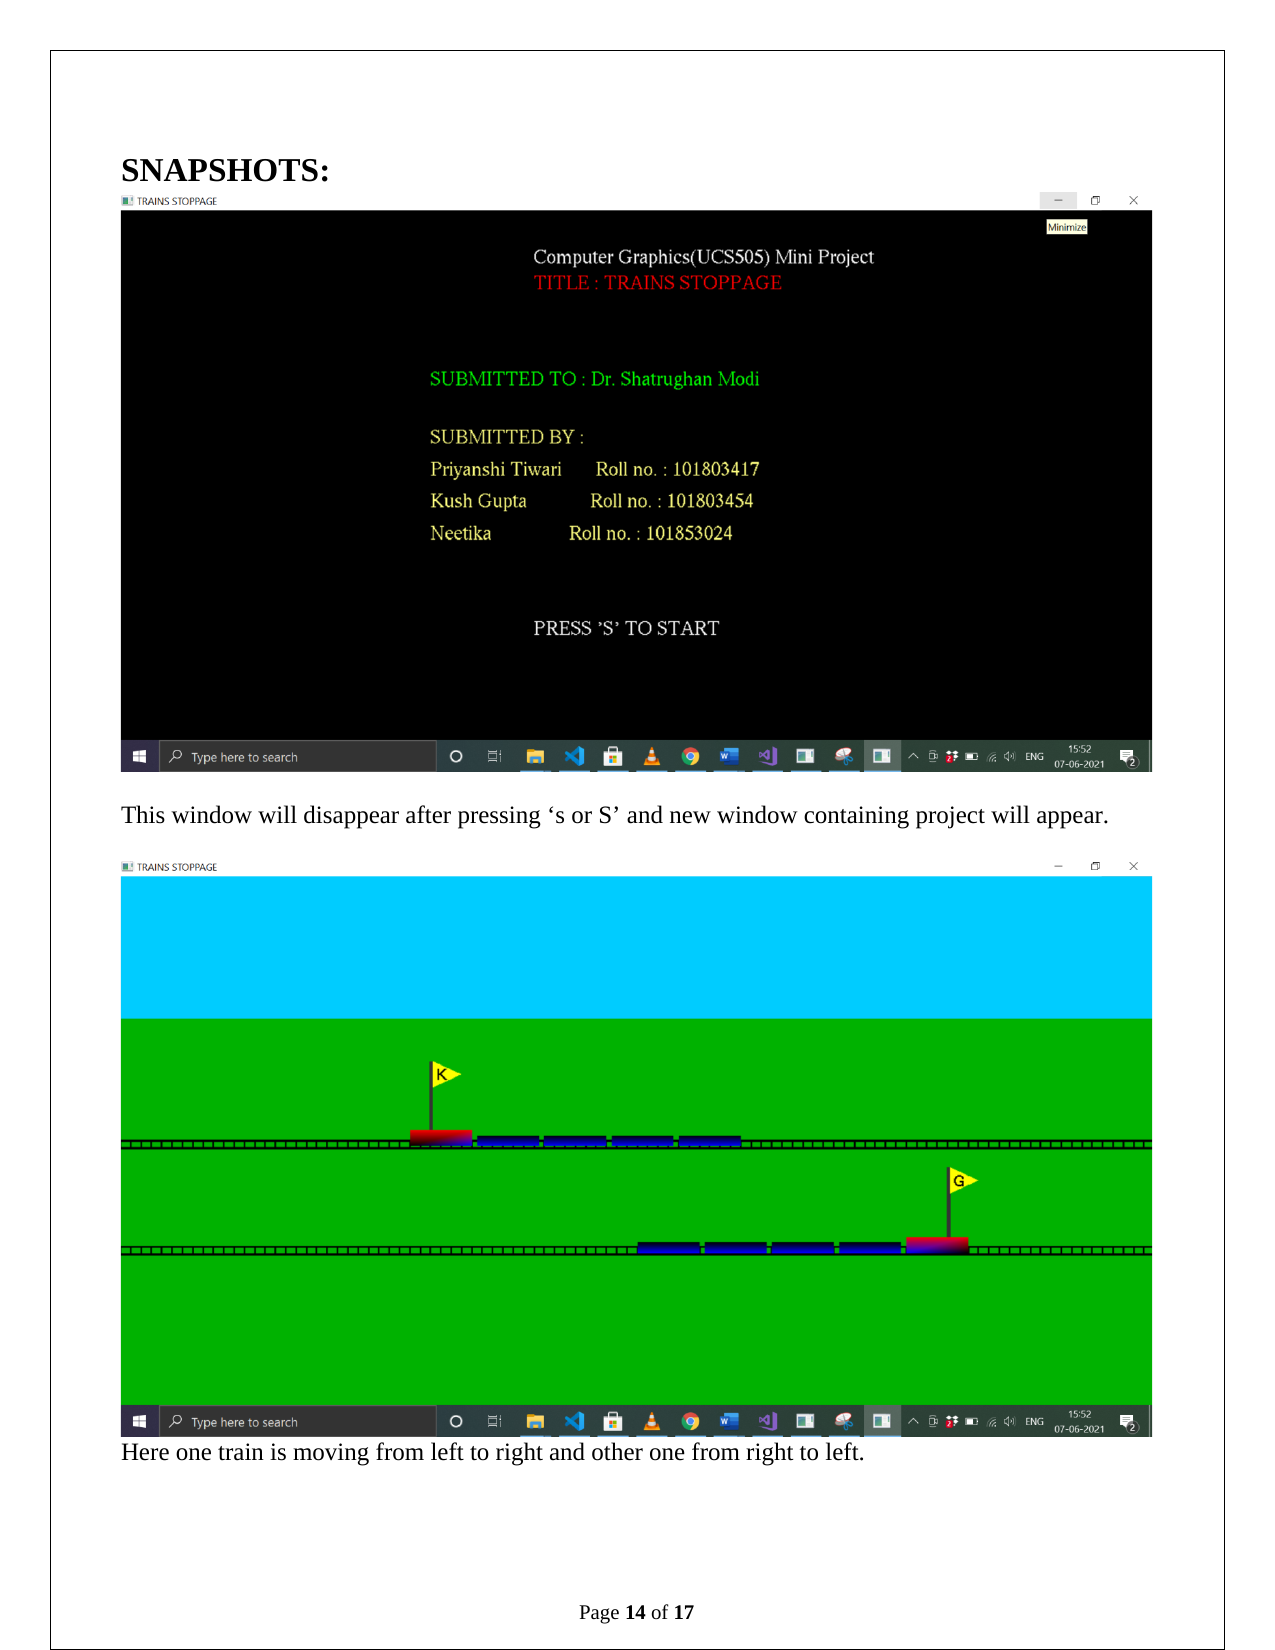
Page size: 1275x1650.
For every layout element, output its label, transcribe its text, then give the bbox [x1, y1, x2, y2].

text SNAPSHOTS: [121, 150, 1152, 188]
picture [120, 1019, 1153, 1437]
text Here one train is moving from left to right and other one from right to left. [121, 1437, 1152, 1465]
picture [120, 857, 1153, 876]
picture [120, 192, 1153, 772]
text This window will disappear after pressing ‘s or S’ and new window containing project will appear. [121, 800, 1152, 829]
